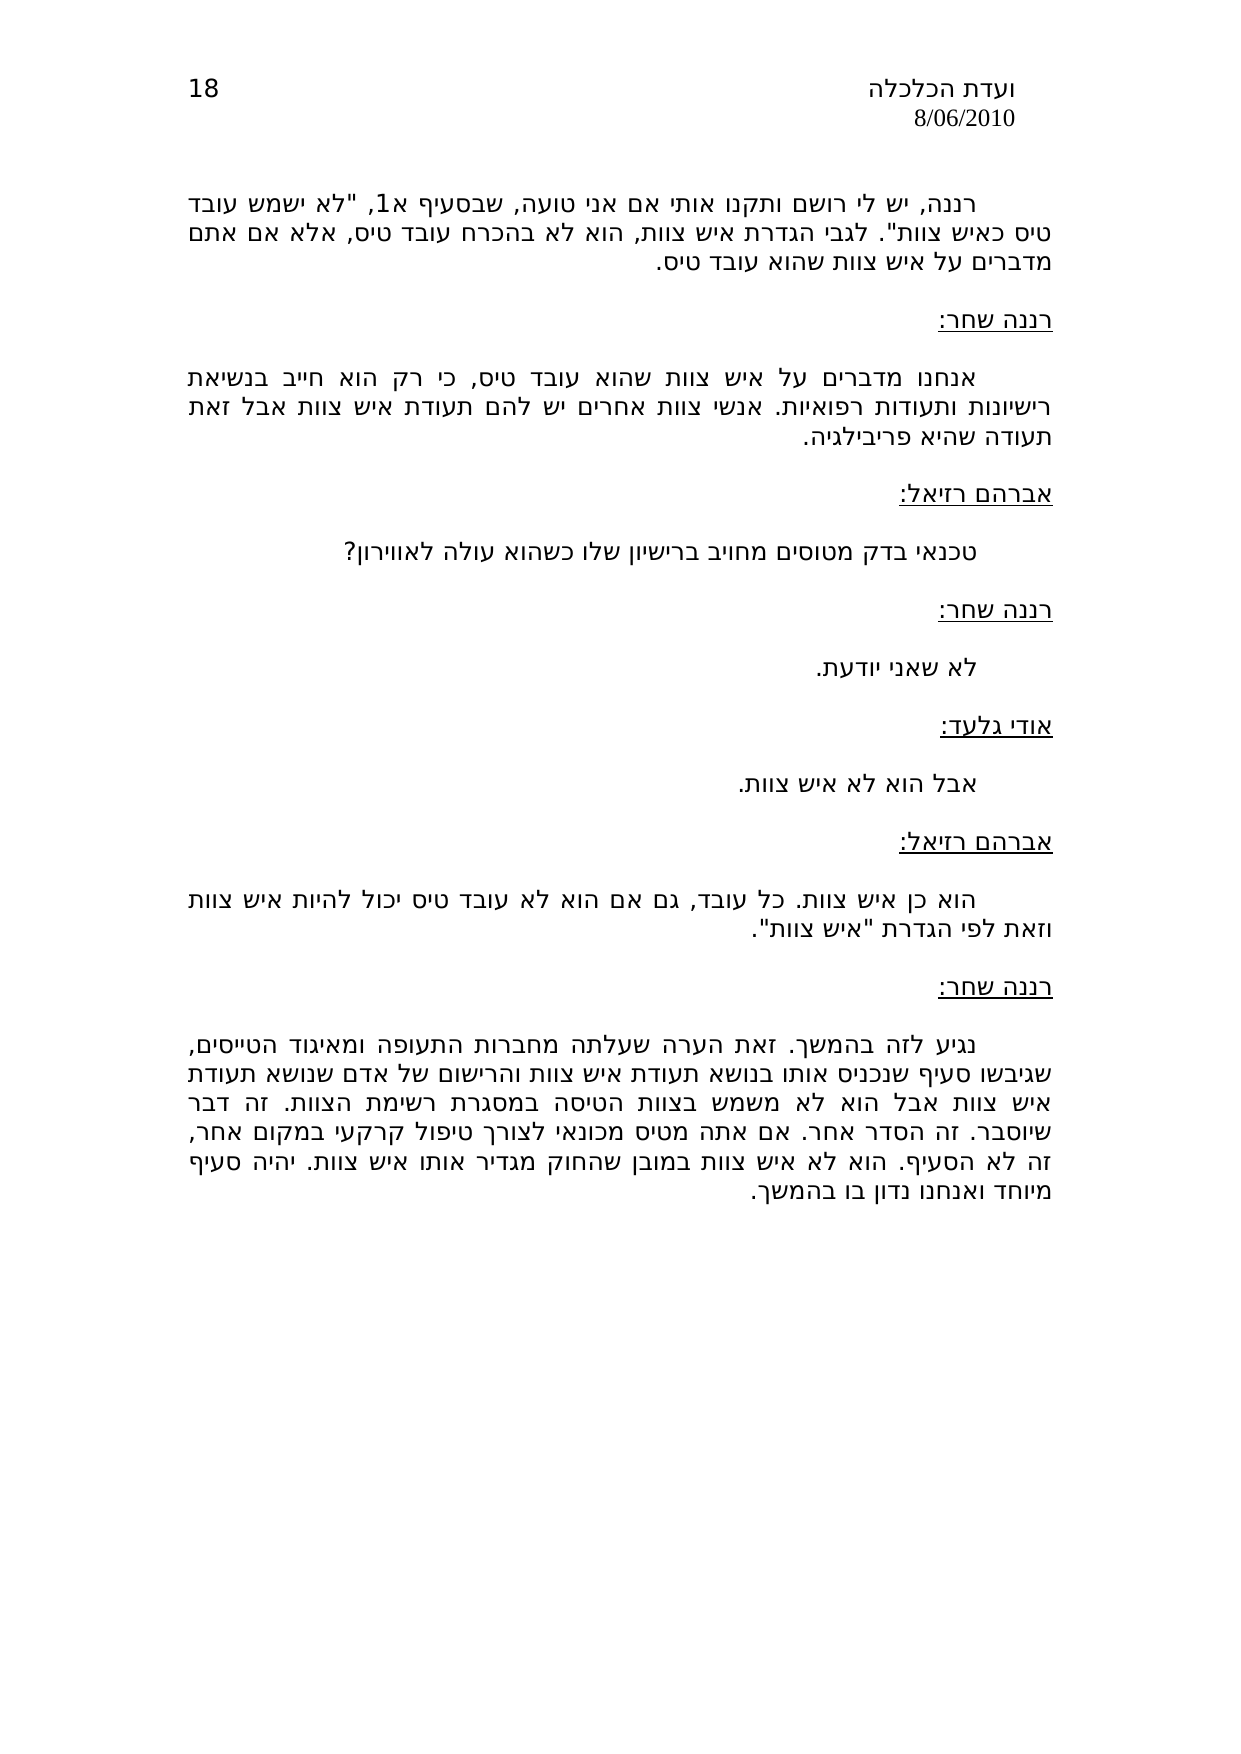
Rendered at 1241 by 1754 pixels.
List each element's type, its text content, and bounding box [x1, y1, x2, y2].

text לא שאני יודעת. [187, 653, 1053, 682]
text אנחנו מדברים על איש צוות שהוא עובד טיס, כי רק הוא חייב בנשיאת רישיונות ותעודות רפואיות. אנשי צוות אחרים יש להם תעודת איש צוות אבל זאת תעודה שהיא פריבילגיה. [187, 363, 1053, 451]
text נגיע לזה בהמשך. זאת הערה שעלתה מחברות התעופה ומאיגוד הטייסים, שגיבשו סעיף שנכניס אותו בנושא תעודת איש צוות והרישום של אדם שנושא תעודת איש צוות אבל הוא לא משמש בצוות הטיסה במסגרת רשימת הצוות. זה דבר שיוסבר. זה הסדר אחר. אם אתה מטיס מכונאי לצורך טיפול קרקעי במקום אחר, זה לא הסעיף. הוא לא איש צוות במובן שהחוק מגדיר אותו איש צוות. יהיה סעיף מיוחד ואנחנו נדון בו בהמשך. [187, 1030, 1053, 1205]
text הוא כן איש צוות. כל עובד, גם אם הוא לא עובד טיס יכול להיות איש צוות וזאת לפי הגדרת "איש צוות". [187, 885, 1053, 943]
text טכנאי בדק מטוסים מחויב ברישיון שלו כשהוא עולה לאווירון? [187, 537, 1053, 567]
text אודי גלעד: [187, 711, 1053, 740]
text אברהם רזיאל: [187, 479, 1053, 509]
text אברהם רזיאל: [187, 827, 1053, 856]
text רננה שחר: [187, 305, 1053, 334]
text רננה שחר: [187, 972, 1053, 1001]
text רננה שחר: [187, 595, 1053, 624]
text רננה, יש לי רושם ותקנו אותי אם אני טועה, שבסעיף א1, "לא ישמש עובד טיס כאיש צוות". לגבי הגדרת איש צוות, הוא לא בהכרח עובד טיס, אלא אם אתם מדברים על איש צוות שהוא עובד טיס. [187, 189, 1053, 277]
text אבל הוא לא איש צוות. [187, 769, 1053, 798]
